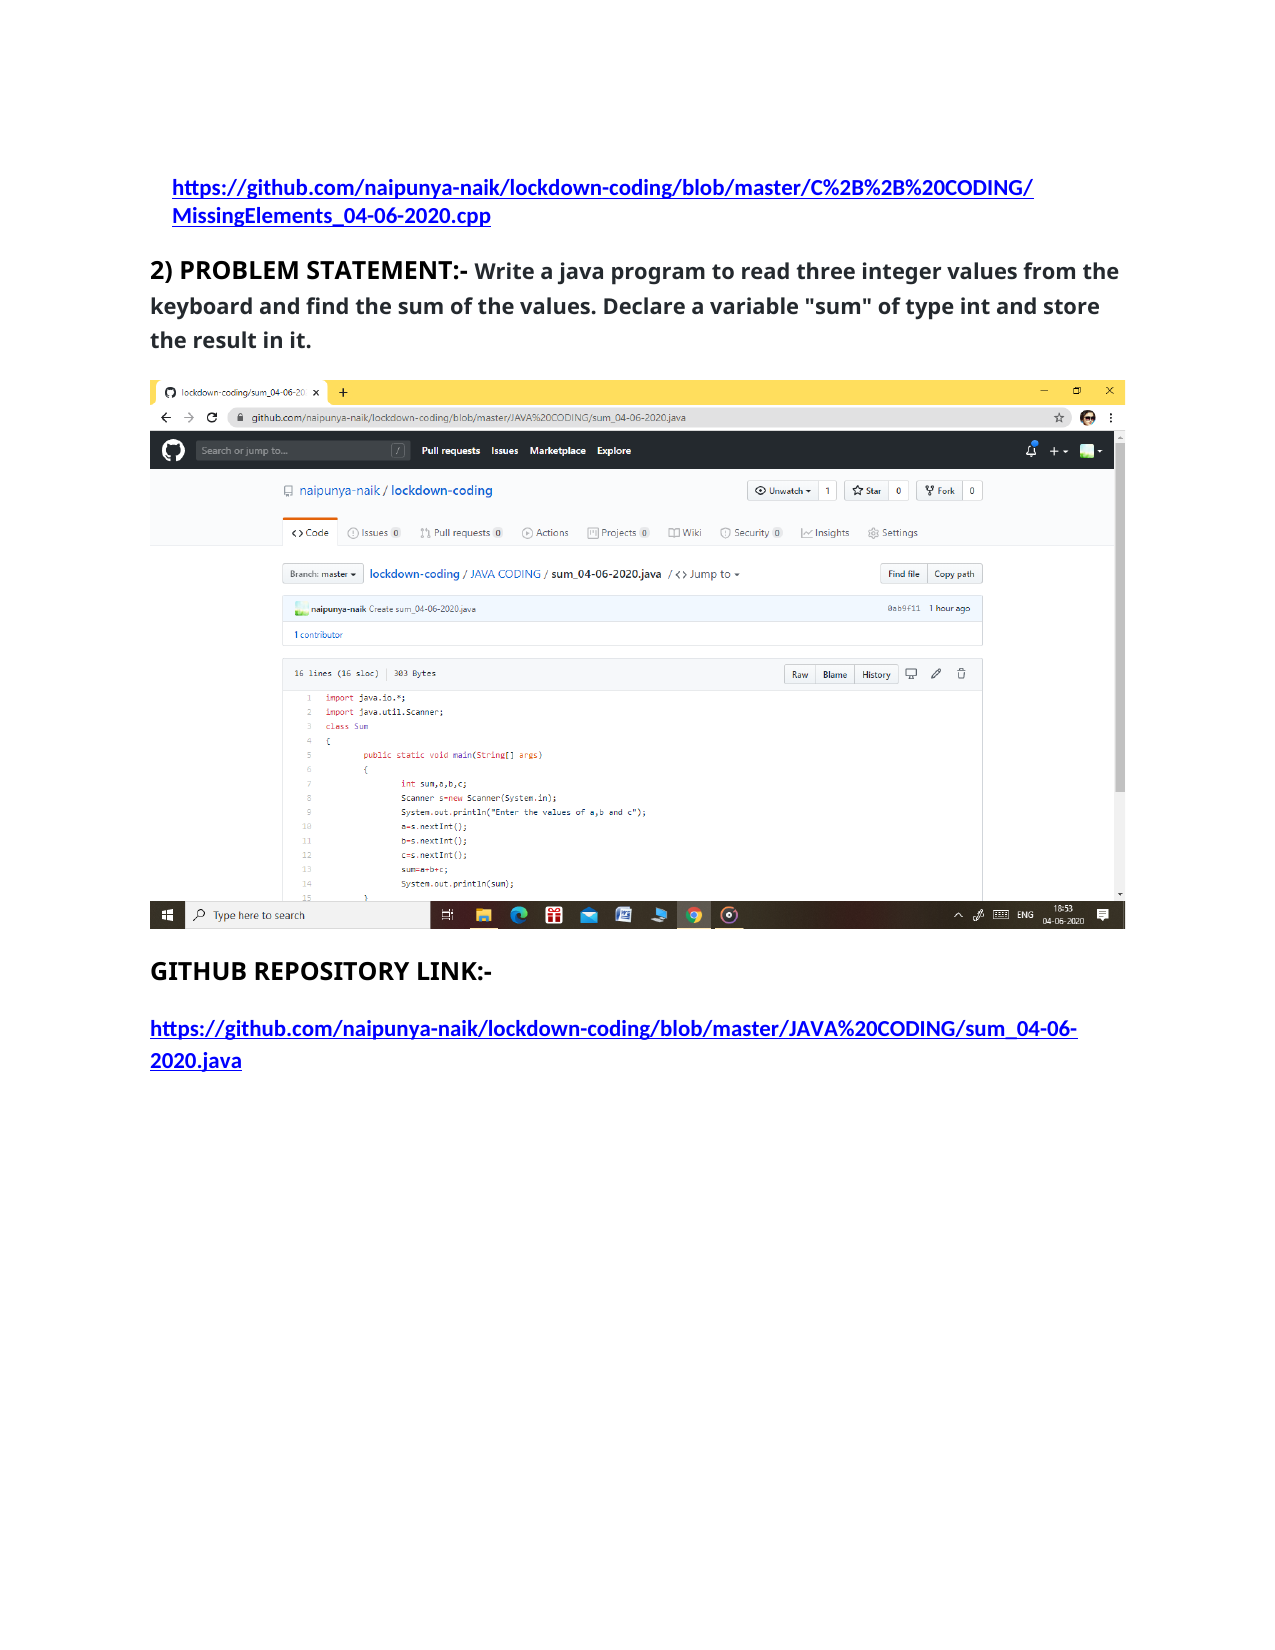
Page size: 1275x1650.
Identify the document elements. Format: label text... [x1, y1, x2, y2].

text 2) PROBLEM STATEMENT:- Write a java program to read three integer values from the keyboard and find the sum of the values. Declare a variable "sum" of type int and store the result in it. [150, 253, 1125, 355]
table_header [149, 150, 1170, 253]
text https://github.com/naipunya-naik/lockdown-coding/blob/master/JAVA%20CODING/sum_04-06-2020.java [150, 1014, 1125, 1074]
picture [150, 380, 1125, 929]
text GITHUB REPOSITORY LINK:- [150, 954, 1125, 988]
